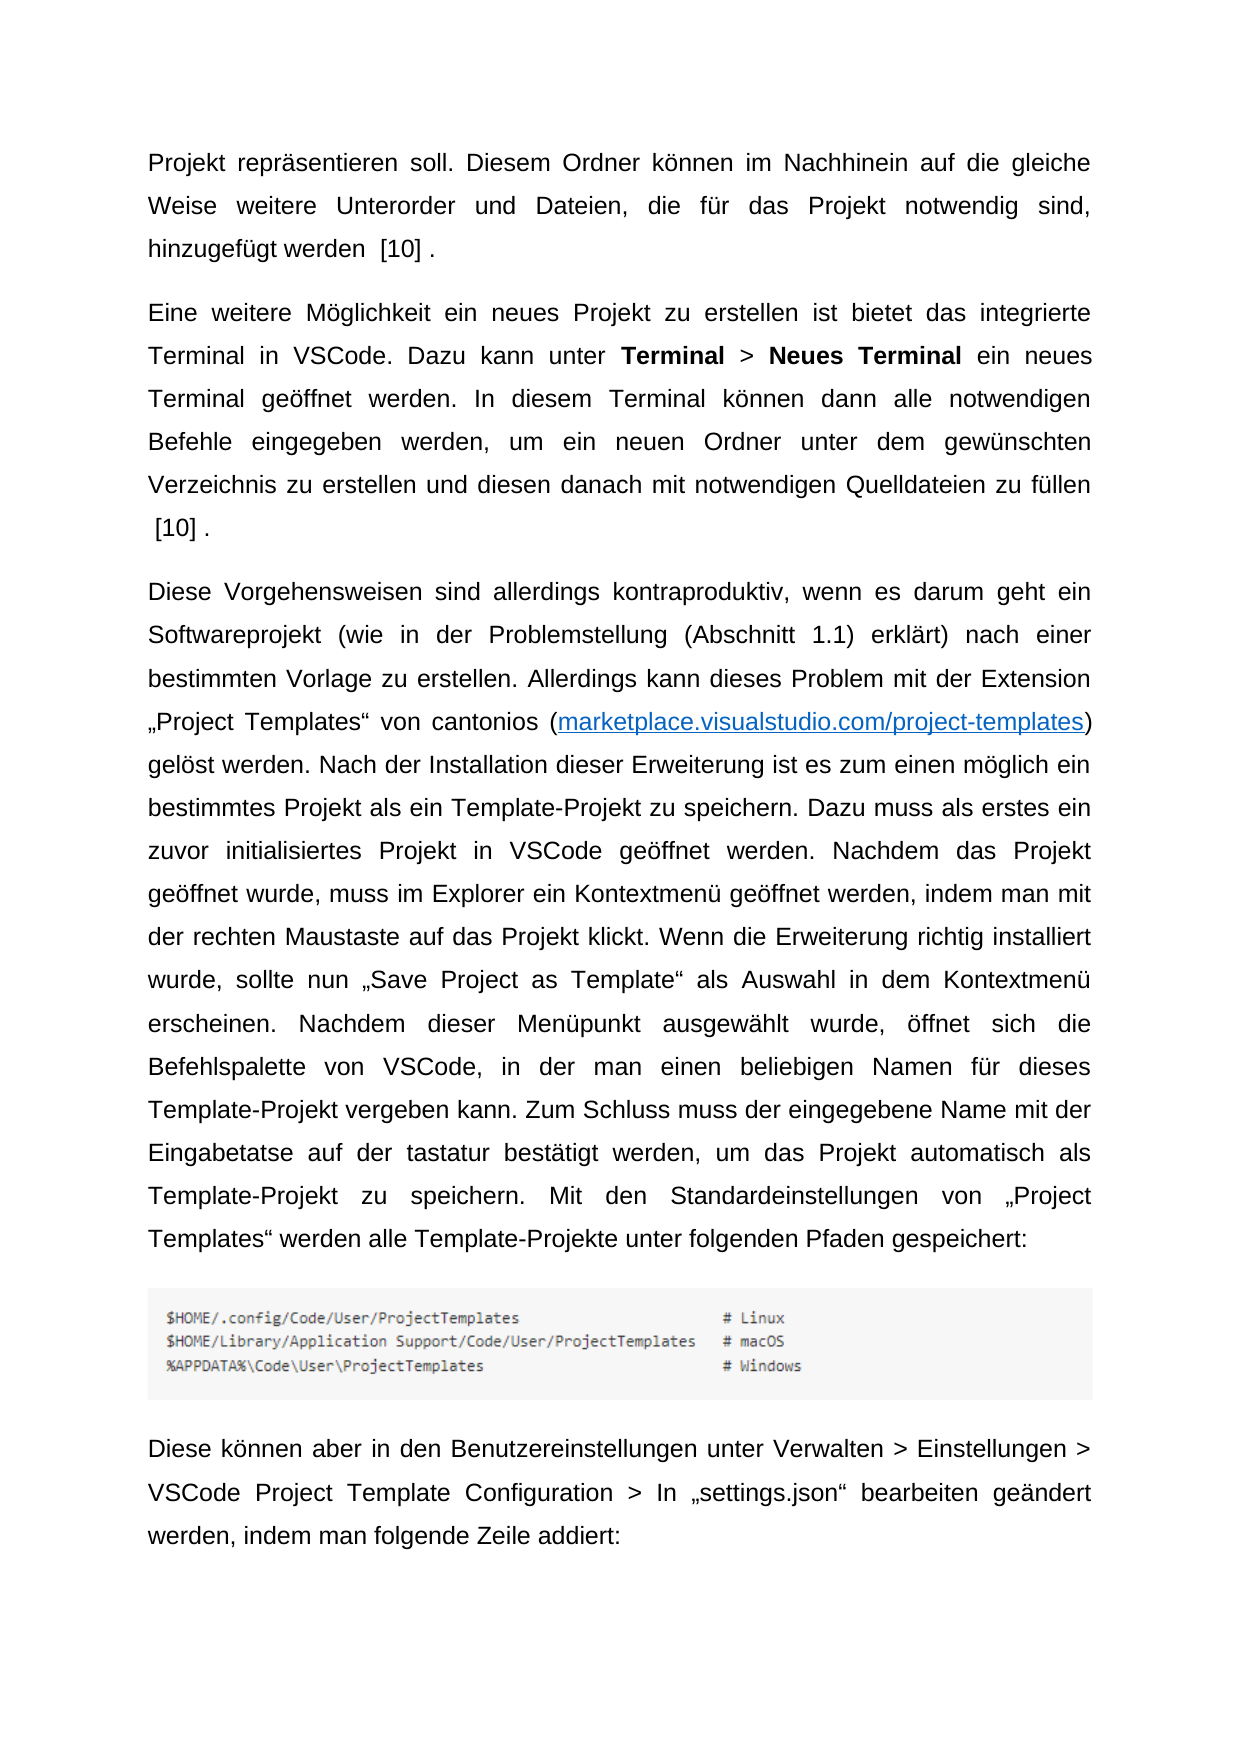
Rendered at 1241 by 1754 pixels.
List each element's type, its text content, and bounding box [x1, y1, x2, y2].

text Diese Vorgehensweisen sind allerdings kontraproduktiv, wenn es darum geht ein Softwareprojekt (wie in der Problemstellung (Abschnitt 1.1) erklärt) nach einer bestimmten Vorlage zu erstellen. Allerdings kann dieses Problem mit der Extension „Project Templates“ von cantonios (marketplace.visualstudio.com/project-templates) gelöst werden. Nach der Installation dieser Erweiterung ist es zum einen möglich ein bestimmtes Projekt als ein Template-Projekt zu speichern. Dazu muss als erstes ein zuvor initialisiertes Projekt in VSCode geöffnet werden. Nachdem das Projekt geöffnet wurde, muss im Explorer ein Kontextmenü geöffnet werden, indem man mit der rechten Maustaste auf das Projekt klickt. Wenn die Erweiterung richtig installiert wurde, sollte nun „Save Project as Template“ als Auswahl in dem Kontextmenü erscheinen. Nachdem dieser Menüpunkt ausgewählt wurde, öffnet sich die Befehlspalette von VSCode, in der man einen beliebigen Namen für dieses Template-Projekt vergeben kann. Zum Schluss muss der eingegebene Name mit der Eingabetatse auf der tastatur bestätigt werden, um das Projekt automatisch als Template-Projekt zu speichern. Mit den Standardeinstellungen von „Project Templates“ werden alle Template-Projekte unter folgenden Pfaden gespeichert: [148, 577, 1093, 1253]
text Diese können aber in den Benutzereinstellungen unter Verwalten > Einstellungen > VSCode Project Template Configuration > In „settings.json“ bearbeiten geändert werden, indem man folgende Zeile addiert: [148, 1434, 1093, 1549]
text Eine weitere Möglichkeit ein neues Projekt zu erstellen ist bietet das integrierte Terminal in VSCode. Dazu kann unter Terminal > Neues Terminal ein neues Terminal geöffnet werden. In diesem Terminal können dann alle notwendigen Befehle eingegeben werden, um ein neuen Ordner unter dem gewünschten Verzeichnis zu erstellen und diesen danach mit notwendigen Quelldateien zu füllen . [148, 298, 1093, 542]
picture [147, 1288, 1093, 1400]
